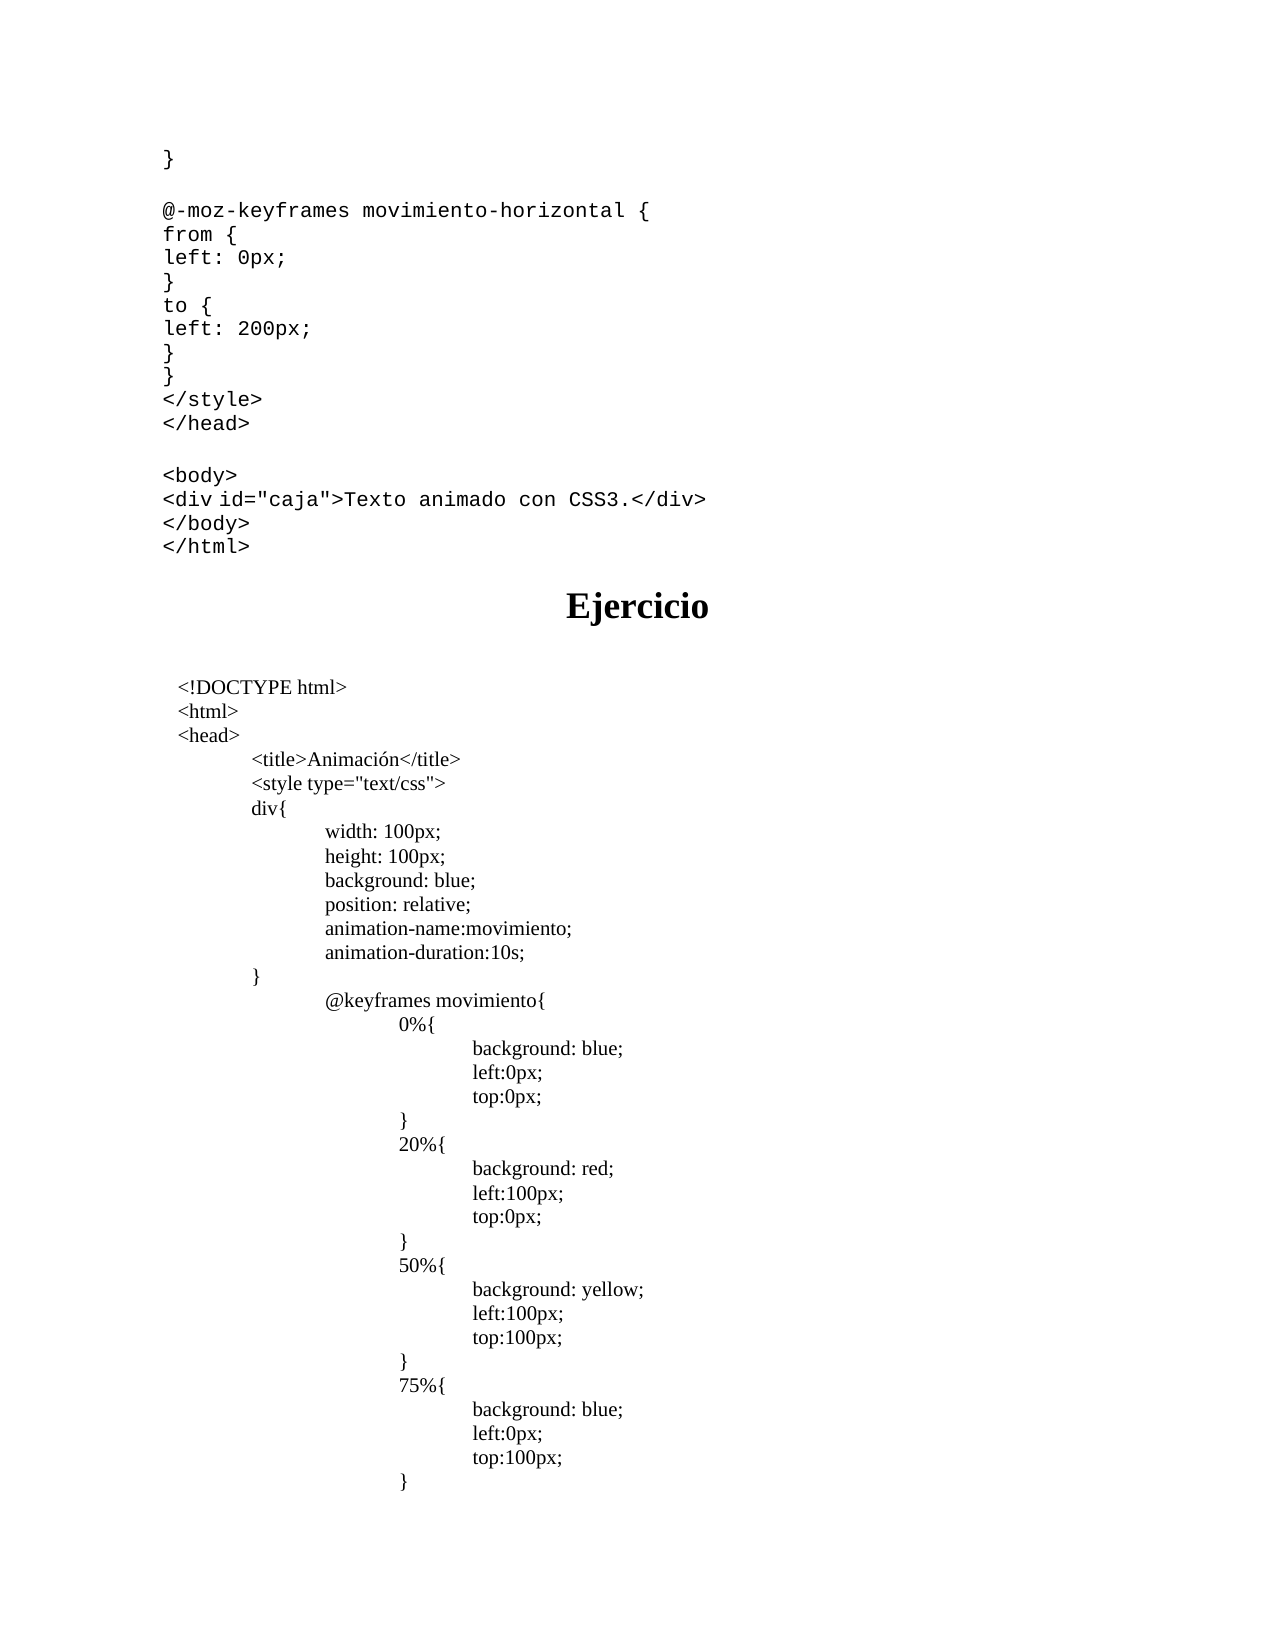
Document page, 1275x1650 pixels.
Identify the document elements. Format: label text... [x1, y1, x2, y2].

text width: 100px; [177, 819, 1098, 843]
text left:0px; [177, 1421, 1098, 1445]
text } [177, 1228, 1098, 1253]
text <style type="text/css"> [177, 771, 1098, 795]
text @keyframes movimiento{ [177, 988, 1098, 1012]
text height: 100px; [177, 843, 1098, 868]
text } [177, 1469, 1098, 1493]
text background: blue; [177, 1036, 1098, 1060]
text } [177, 964, 1098, 988]
text background: red; [177, 1156, 1098, 1180]
text top:100px; [177, 1325, 1098, 1349]
text left:100px; [177, 1301, 1098, 1325]
text <!DOCTYPE html> [177, 675, 1098, 699]
text left:0px; [177, 1060, 1098, 1084]
text <html> [177, 699, 1098, 723]
text 20%{ [177, 1132, 1098, 1156]
text 50%{ [177, 1253, 1098, 1277]
text top:0px; [177, 1084, 1098, 1108]
text <title>Animación</title> [177, 747, 1098, 771]
text div{ [177, 795, 1098, 819]
text left:100px; [177, 1180, 1098, 1204]
text top:0px; [177, 1204, 1098, 1228]
text 0%{ [177, 1012, 1098, 1036]
text position: relative; [177, 892, 1098, 916]
text animation-name:movimiento; [177, 916, 1098, 940]
text background: blue; [177, 868, 1098, 892]
text } [177, 1108, 1098, 1132]
text top:100px; [177, 1445, 1098, 1469]
text } [177, 1349, 1098, 1373]
text animation-duration:10s; [177, 940, 1098, 964]
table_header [163, 148, 1077, 560]
text Ejercicio [177, 584, 1098, 627]
text background: yellow; [177, 1277, 1098, 1301]
text background: blue; [177, 1397, 1098, 1421]
text 75%{ [177, 1373, 1098, 1397]
text <head> [177, 723, 1098, 747]
